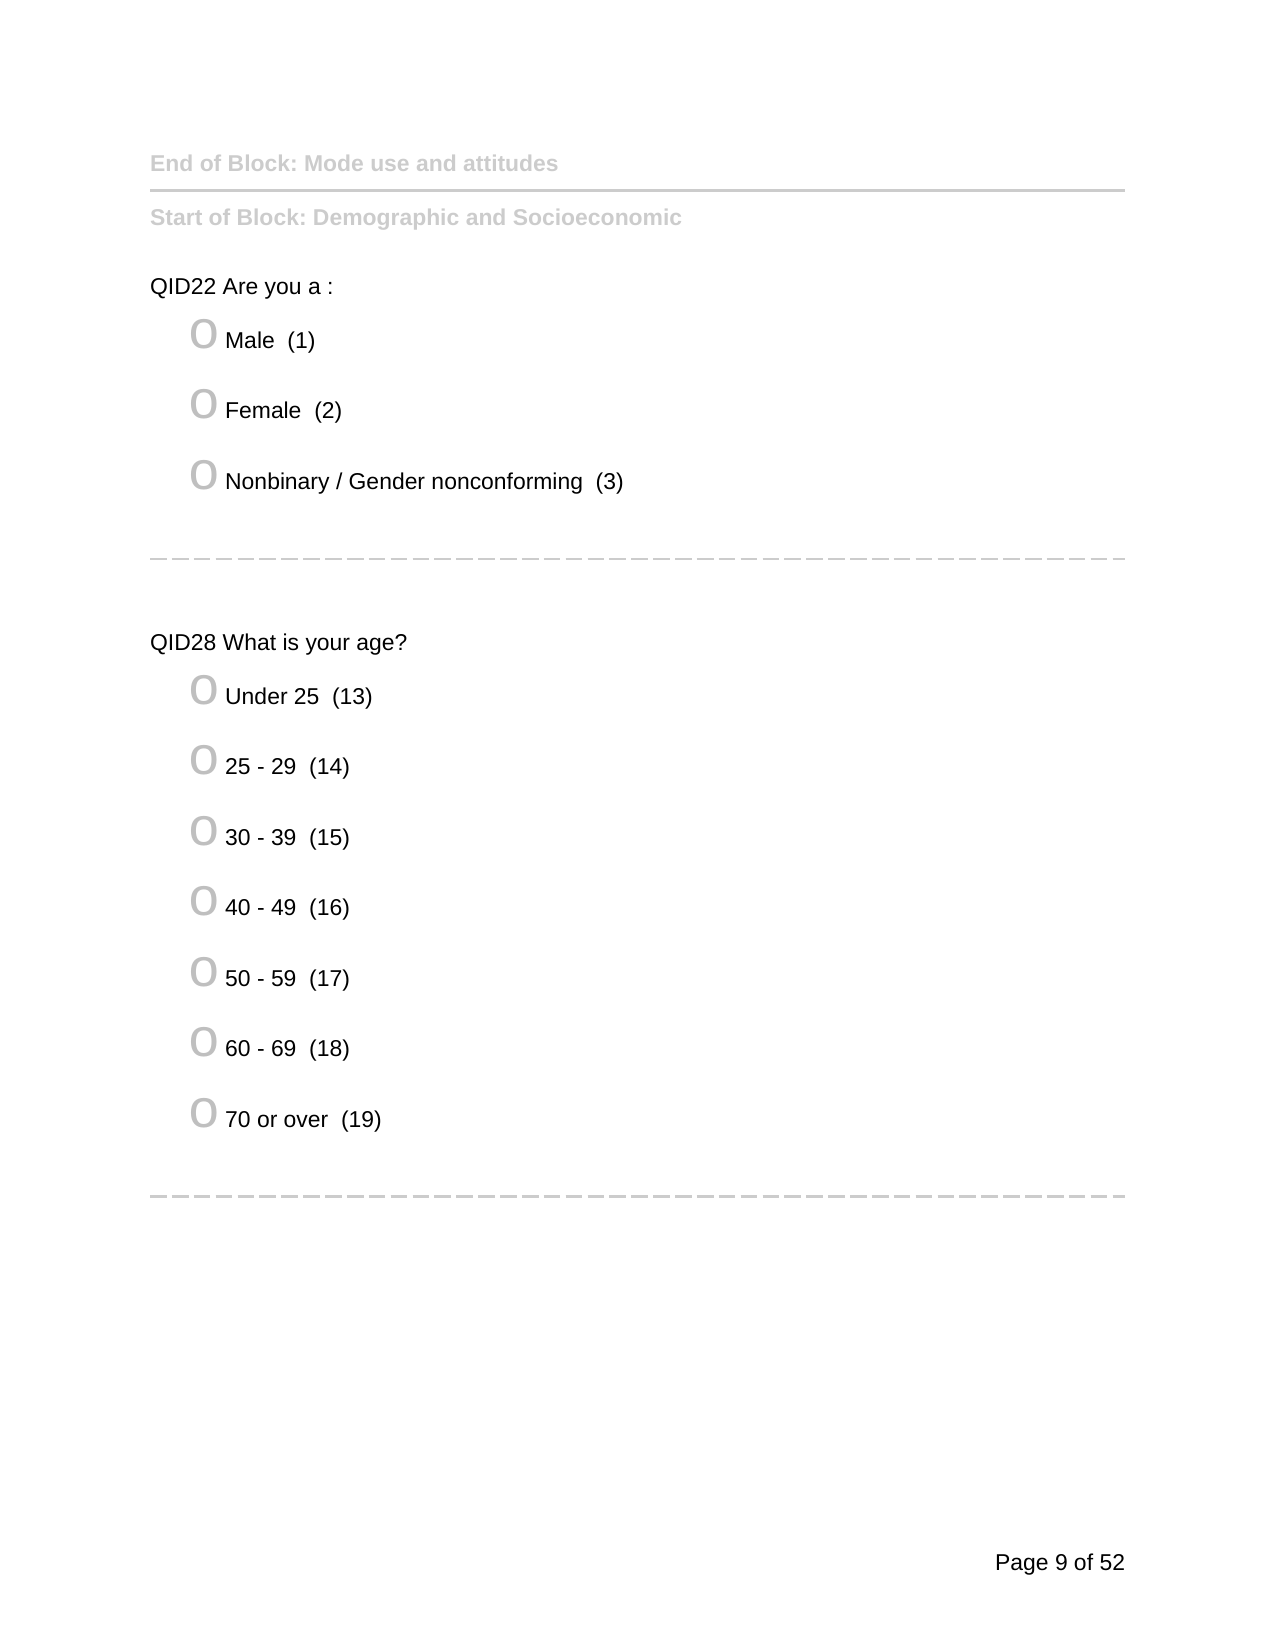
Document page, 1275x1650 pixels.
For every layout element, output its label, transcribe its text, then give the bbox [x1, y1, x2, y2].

text End of Block: Mode use and attitudes [150, 150, 1125, 176]
list 70 or over (19) [187, 1082, 1125, 1143]
text QID22 Are you a : [150, 273, 1125, 299]
text Start of Block: Demographic and Socioeconomic [150, 204, 1125, 230]
text QID28 What is your age? [150, 629, 1125, 655]
list 50 - 59 (17) [187, 941, 1125, 1002]
list 30 - 39 (15) [187, 800, 1125, 861]
list Nonbinary / Gender nonconforming (3) [187, 444, 1125, 506]
list 60 - 69 (18) [187, 1012, 1125, 1073]
list Male (1) [187, 303, 1125, 365]
list Female (2) [187, 374, 1125, 435]
list 40 - 49 (16) [187, 871, 1125, 932]
list 25 - 29 (14) [187, 729, 1125, 791]
list Under 25 (13) [187, 659, 1125, 720]
